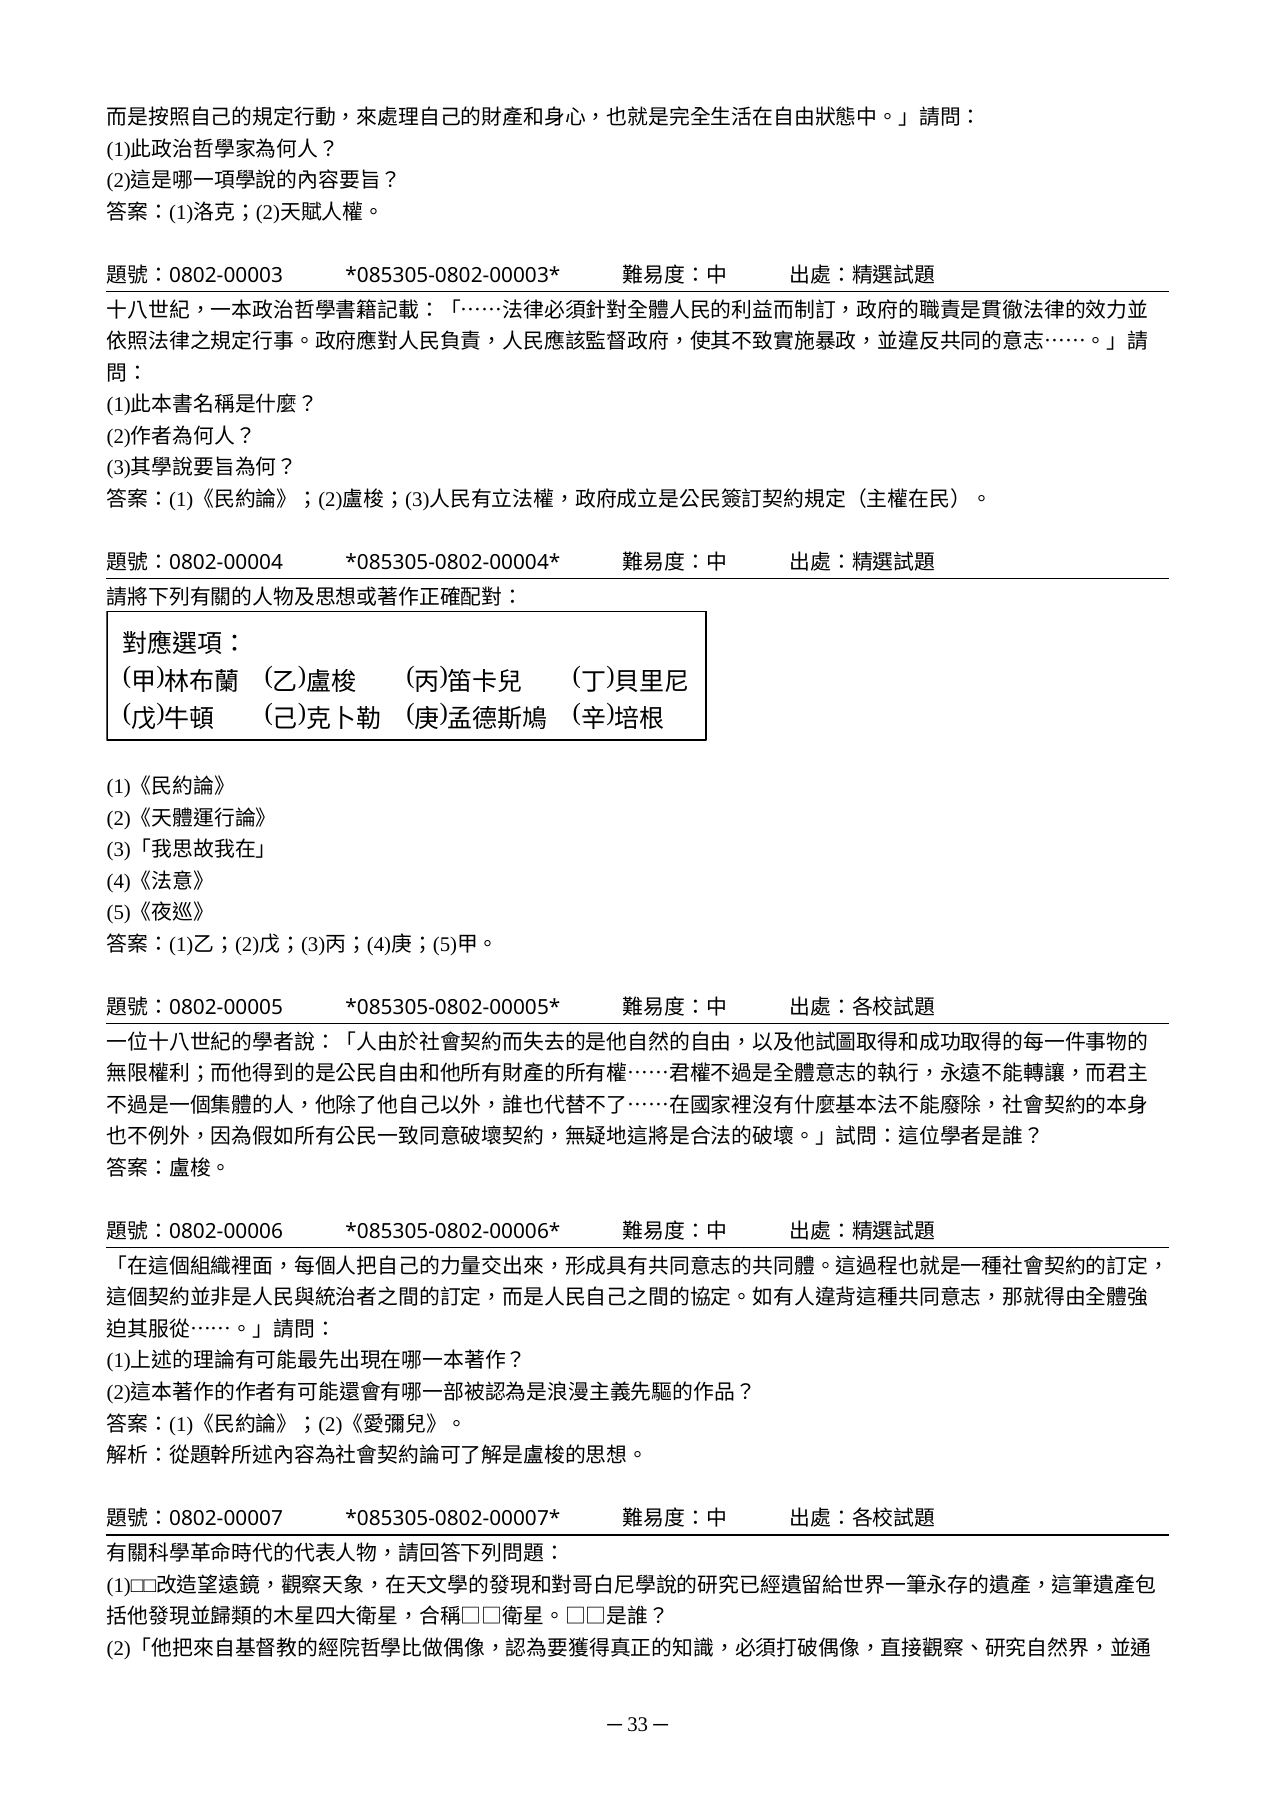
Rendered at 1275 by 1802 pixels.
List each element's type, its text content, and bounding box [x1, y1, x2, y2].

text 解析：從題幹所述內容為社會契約論可了解是盧梭的思想。 [106, 1438, 1169, 1469]
text 請將下列有關的人物及思想或著作正確配對： (1)《民約論》 (2)《天體運行論》 (3)「我思故我在」 (4)《法意》 (5)《夜巡》 [106, 579, 1169, 927]
text 題號：0802-00005 *085305-0802-00005* 難易度：中 出處：各校試題 [106, 990, 1169, 1023]
text 一位十八世紀的學者說：「人由於社會契約而失去的是他自然的自由，以及他試圖取得和成功取得的每一件事物的無限權利；而他得到的是公民自由和他所有財產的所有權……君權不過是全體意志的執行，永遠不能轉讓，而君主不過是一個集體的人，他除了他自己以外，誰也代替不了……在國家裡沒有什麼基本法不能廢除，社會契約的本身也不例外，因為假如所有公民一致同意破壞契約，無疑地這將是合法的破壞。」試問：這位學者是誰？ [106, 1024, 1169, 1151]
text 答案：(1)《民約論》；(2)《愛彌兒》。 [106, 1406, 1169, 1438]
text 題號：0802-00007 *085305-0802-00007* 難易度：中 出處：各校試題 [106, 1501, 1169, 1534]
text 十八世紀，一本政治哲學書籍記載：「……法律必須針對全體人民的利益而制訂，政府的職責是貫徹法律的效力並依照法律之規定行事。政府應對人民負責，人民應該監督政府，使其不致實施暴政，並違反共同的意志……。」請問： (1)此本書名稱是什麼？ (2)作者為何人？ (3)其學說要旨為何？ [106, 292, 1169, 482]
text 答案：盧梭。 [106, 1151, 1169, 1182]
text 題號：0802-00003 *085305-0802-00003* 難易度：中 出處：精選試題 [106, 257, 1169, 291]
text 題號：0802-00004 *085305-0802-00004* 難易度：中 出處：精選試題 [106, 545, 1169, 578]
text 答案：(1)《民約論》；(2)盧梭；(3)人民有立法權，政府成立是公民簽訂契約規定（主權在民）。 [106, 482, 1169, 513]
text 答案：(1)洛克；(2)天賦人權。 [106, 194, 1169, 226]
text 「在這個組織裡面，每個人把自己的力量交出來，形成具有共同意志的共同體。這過程也就是一種社會契約的訂定，這個契約並非是人民與統治者之間的訂定，而是人民自己之間的協定。如有人違背這種共同意志，那就得由全體強迫其服從……。」請問： (1)上述的理論有可能最先出現在哪一本著作？ (2)這本著作的作者有可能還會有哪一部被認為是浪漫主義先驅的作品？ [106, 1248, 1169, 1406]
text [106, 1536, 1169, 1662]
text 答案：(1)乙；(2)戊；(3)丙；(4)庚；(5)甲。 [106, 927, 1169, 958]
text 題號：0802-00006 *085305-0802-00006* 難易度：中 出處：精選試題 [106, 1214, 1169, 1247]
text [106, 100, 1169, 194]
